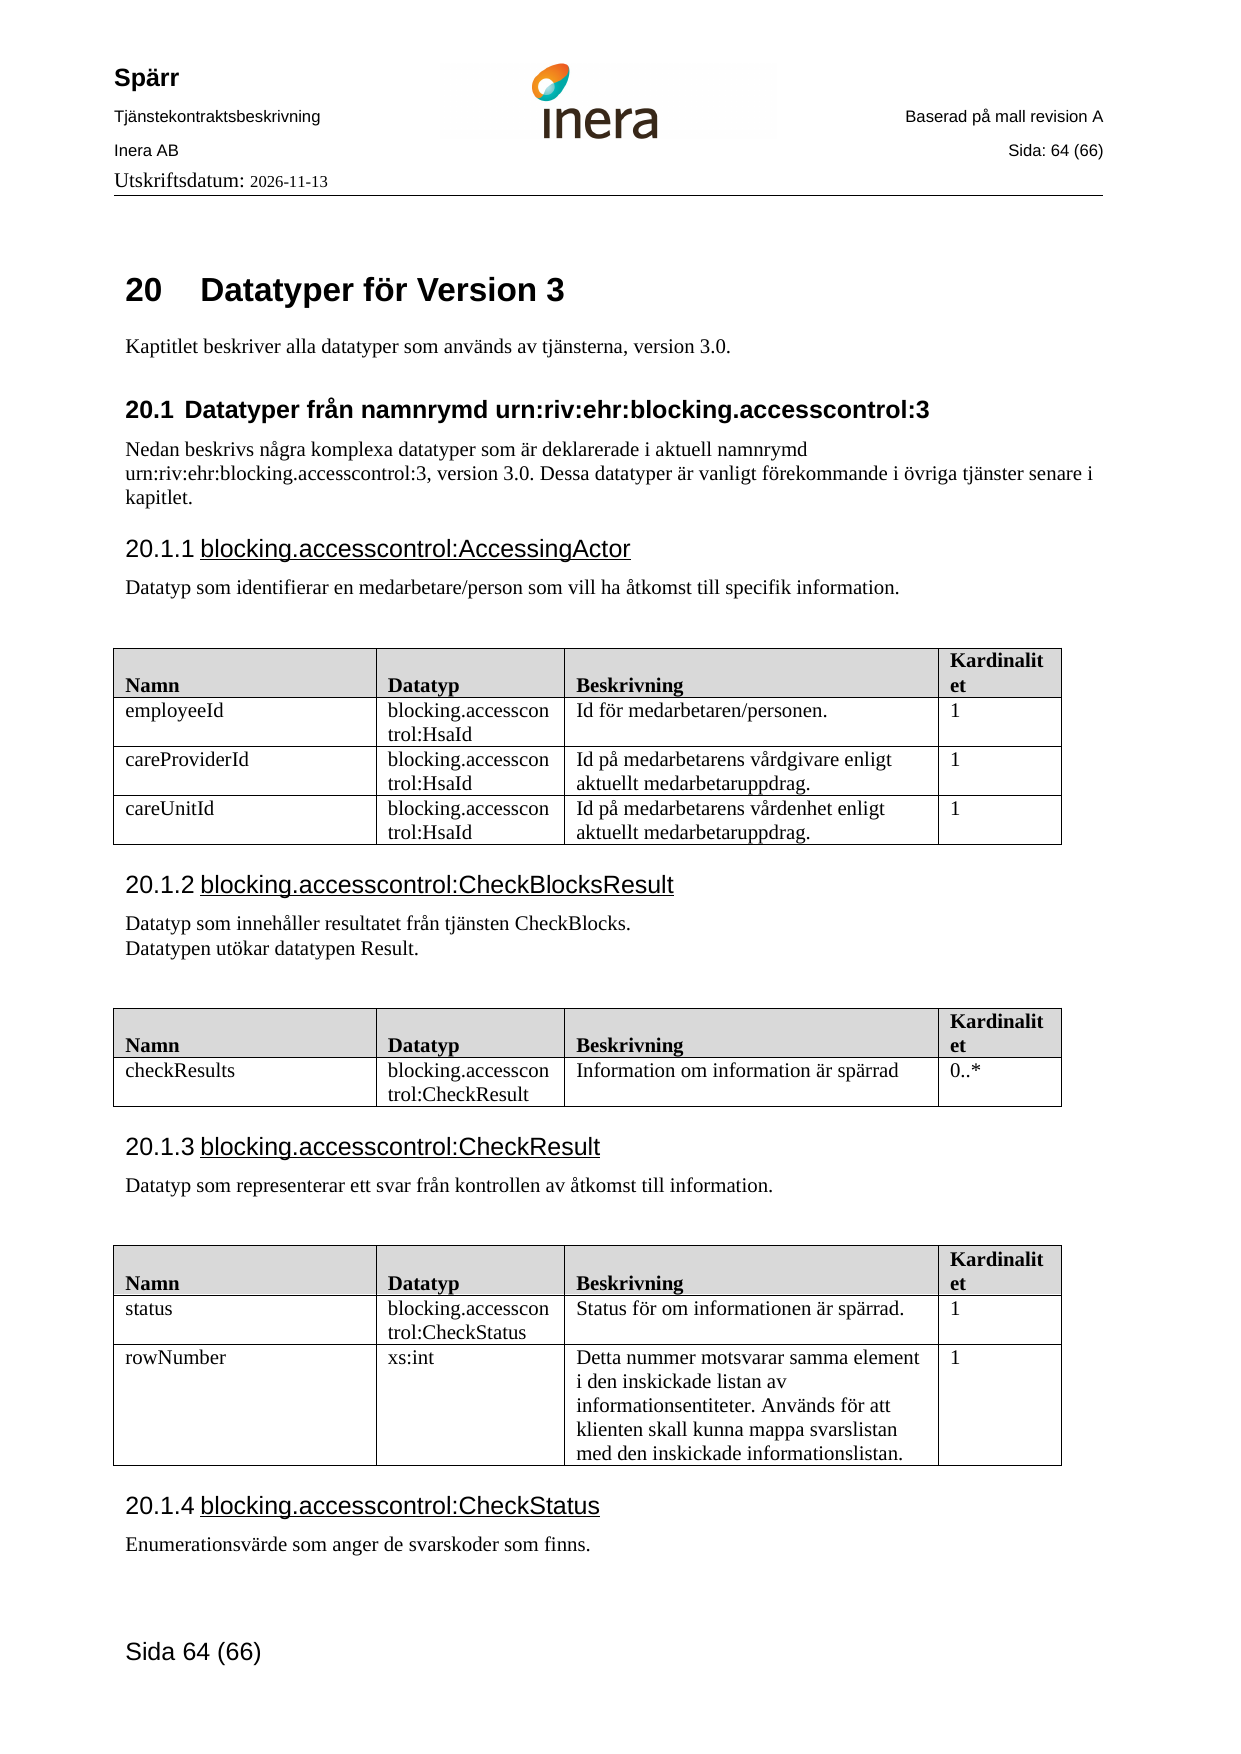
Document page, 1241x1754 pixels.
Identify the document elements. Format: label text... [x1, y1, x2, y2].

table_cell employeeId [114, 698, 376, 746]
table_header Namn [114, 649, 376, 697]
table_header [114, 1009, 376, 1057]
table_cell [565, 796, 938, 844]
table_header Kardinalitet [939, 649, 1061, 697]
subtitle blocking.accesscontrol:CheckBlocksResult [125, 870, 1115, 899]
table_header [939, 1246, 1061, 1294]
picture [439, 63, 777, 139]
table_cell blocking.accesscontrol:HsaId [377, 698, 564, 746]
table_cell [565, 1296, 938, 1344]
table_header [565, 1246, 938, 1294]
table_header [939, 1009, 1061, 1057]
text Enumerationsvärde som anger de svarskoder som finns. [125, 1532, 1115, 1556]
table_header Datatyp [377, 649, 564, 697]
table_header Beskrivning [565, 649, 938, 697]
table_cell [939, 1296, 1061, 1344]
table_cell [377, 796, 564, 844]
table_cell careProviderId [114, 747, 376, 795]
text Datatyp som representerar ett svar från kontrollen av åtkomst till information. [125, 1173, 1115, 1197]
text Kaptitlet beskriver alla datatyper som används av tjänsterna, version 3.0. [125, 334, 1115, 358]
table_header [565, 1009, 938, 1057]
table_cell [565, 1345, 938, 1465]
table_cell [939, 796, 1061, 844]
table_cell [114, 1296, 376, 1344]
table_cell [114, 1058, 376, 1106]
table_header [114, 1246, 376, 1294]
subtitle blocking.accesscontrol:CheckResult [125, 1132, 1115, 1161]
subtitle Datatyper för Version 3 [125, 271, 956, 309]
text Datatyp som innehåller resultatet från tjänsten CheckBlocks. [125, 911, 1115, 935]
table_cell Id på medarbetarens vårdgivare enligt aktuellt medarbetaruppdrag. [565, 747, 938, 795]
subtitle blocking.accesscontrol:AccessingActor [125, 534, 1115, 563]
text Datatypen utökar datatypen Result. [125, 935, 1115, 959]
table_cell Id för medarbetaren/personen. [565, 698, 938, 746]
subtitle blocking.accesscontrol:CheckStatus [125, 1491, 1115, 1520]
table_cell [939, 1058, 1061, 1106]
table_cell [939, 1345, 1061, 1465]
subtitle Datatyper från namnrymd urn:riv:ehr:blocking.accesscontrol:3 [125, 396, 956, 424]
text Nedan beskrivs några komplexa datatyper som är deklarerade i aktuell namnrymd urn:riv:ehr:blocking.accesscontrol:3, version 3.0. Dessa datatyper är vanligt förekommande i övriga tjänster senare i kapitlet. [125, 437, 1115, 509]
table_cell blocking.accesscontrol:HsaId [377, 747, 564, 795]
table_cell careUnitId [114, 796, 376, 844]
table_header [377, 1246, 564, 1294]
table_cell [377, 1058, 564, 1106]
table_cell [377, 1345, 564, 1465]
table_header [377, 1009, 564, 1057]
table_cell 1 [939, 747, 1061, 795]
table_cell 1 [939, 698, 1061, 746]
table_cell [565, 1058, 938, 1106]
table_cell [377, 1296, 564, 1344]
text Datatyp som identifierar en medarbetare/person som vill ha åtkomst till specifik information. [125, 575, 1115, 599]
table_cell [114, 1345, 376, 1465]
